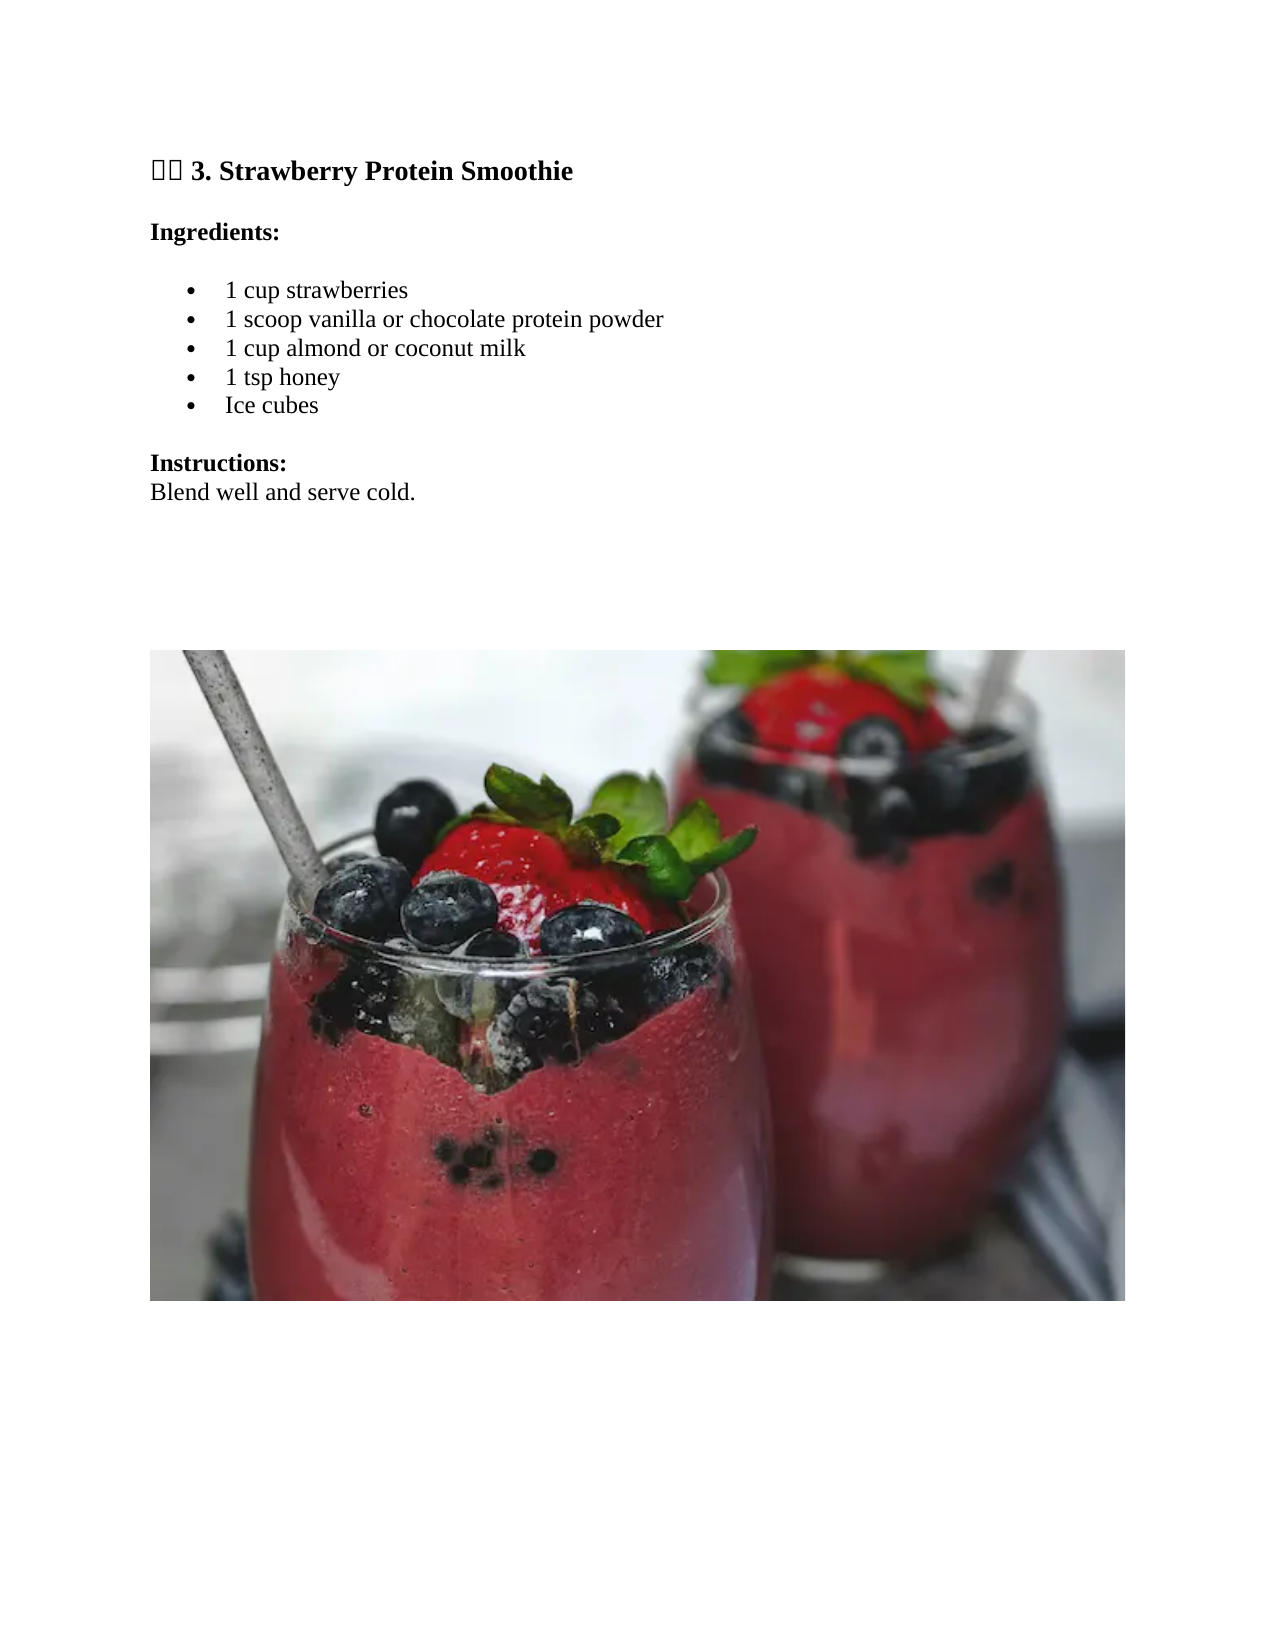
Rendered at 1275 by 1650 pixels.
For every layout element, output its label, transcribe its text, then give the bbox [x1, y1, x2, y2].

text Ingredients: [150, 217, 1125, 246]
list Ice cubes [187, 390, 1125, 419]
text Instructions: Blend well and serve cold. [150, 448, 1125, 506]
text 🍓🥤 3. Strawberry Protein Smoothie [150, 150, 1125, 188]
list 1 tsp honey [187, 362, 1125, 390]
list 1 cup almond or coconut milk [187, 333, 1125, 362]
picture [150, 650, 1125, 1301]
list 1 scoop vanilla or chocolate protein powder [187, 304, 1125, 333]
list 1 cup strawberries [187, 275, 1125, 304]
